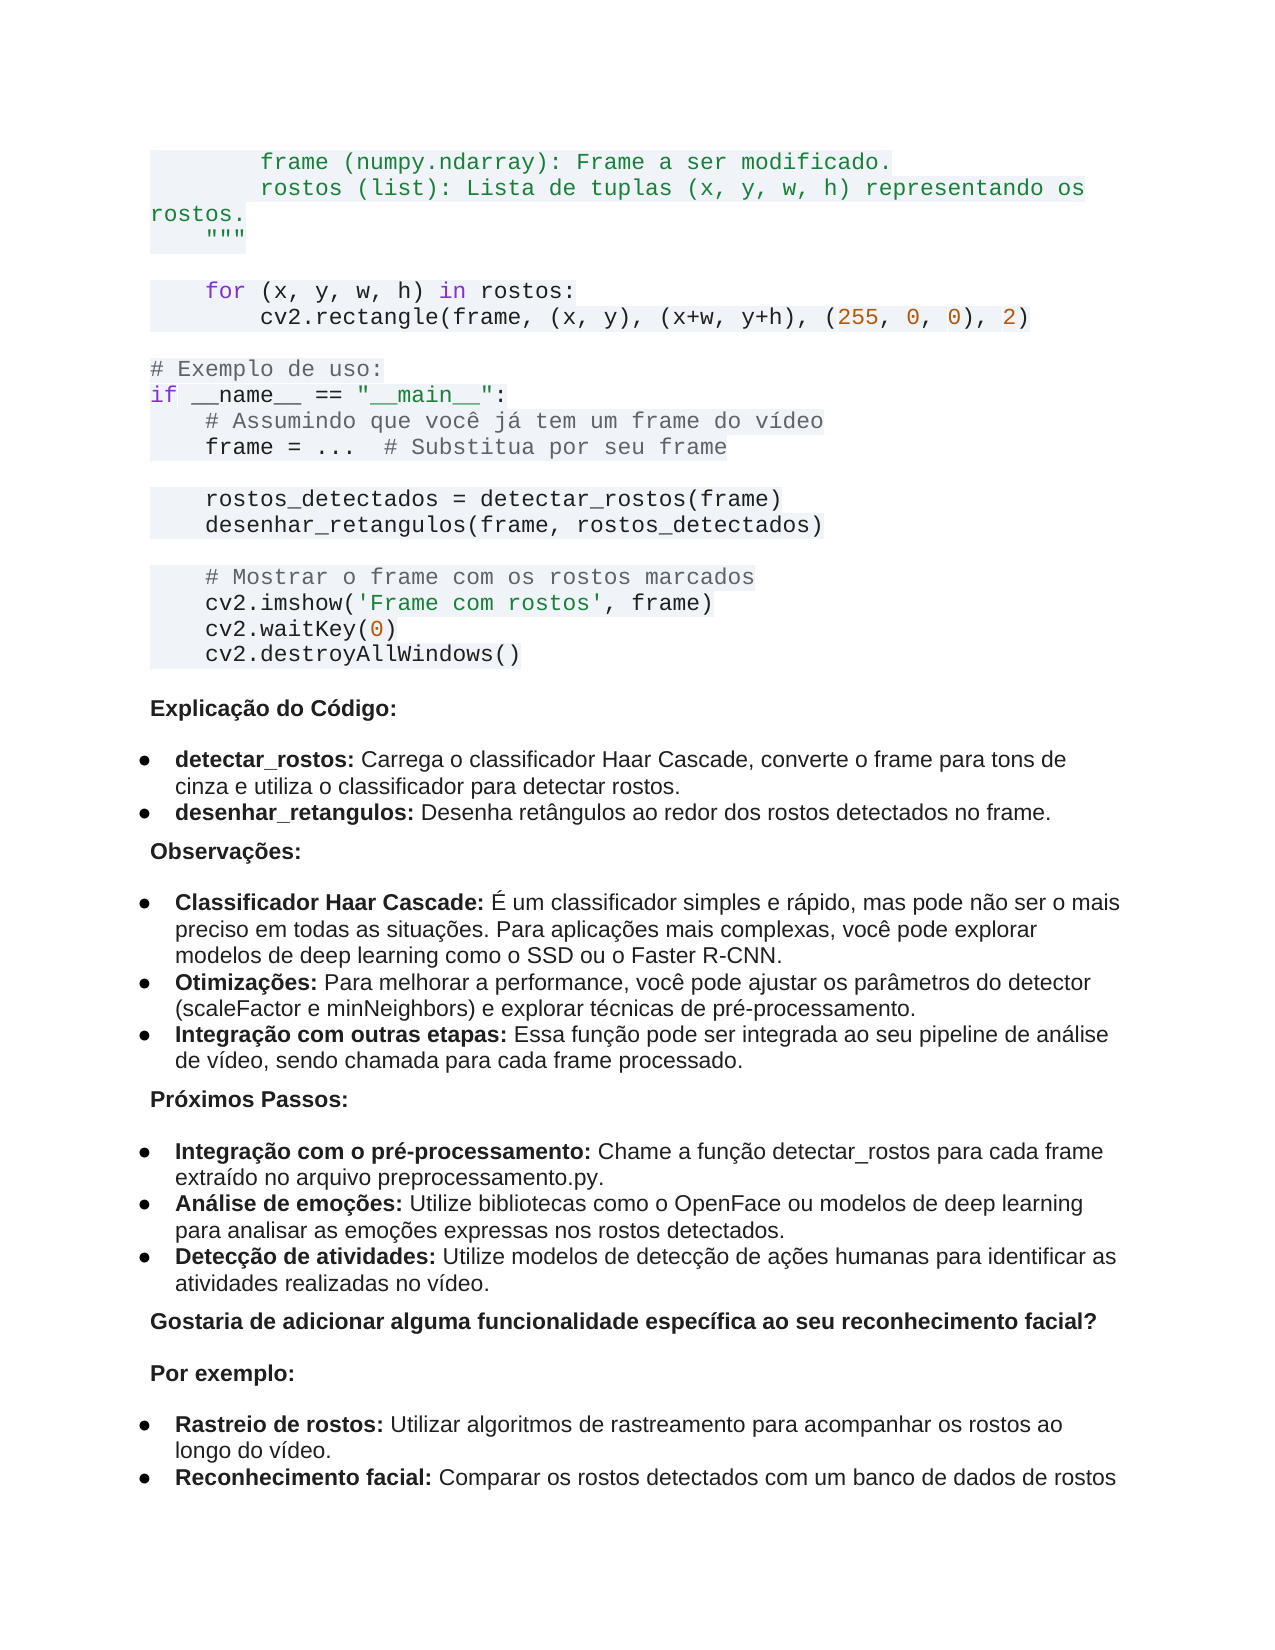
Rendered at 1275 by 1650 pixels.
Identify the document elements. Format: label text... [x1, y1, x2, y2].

list Detecção de atividades: Utilize modelos de detecção de ações humanas para identificar as atividades realizadas no vídeo. [137, 1243, 1125, 1296]
list Integração com outras etapas: Essa função pode ser integrada ao seu pipeline de análise de vídeo, sendo chamada para cada frame processado. [137, 1021, 1125, 1074]
text Por exemplo: [150, 1360, 1125, 1386]
list Otimizações: Para melhorar a performance, você pode ajustar os parâmetros do detector (scaleFactor e minNeighbors) e explorar técnicas de pré-processamento. [137, 968, 1125, 1021]
text Explicação do Código: [150, 695, 1125, 721]
list Rastreio de rostos: Utilizar algoritmos de rastreamento para acompanhar os rostos ao longo do vídeo. [137, 1411, 1125, 1464]
list detectar_rostos: Carrega o classificador Haar Cascade, converte o frame para tons de cinza e utiliza o classificador para detectar rostos. [137, 746, 1125, 799]
list Análise de emoções: Utilize bibliotecas como o OpenFace ou modelos de deep learning para analisar as emoções expressas nos rostos detectados. [137, 1190, 1125, 1243]
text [150, 150, 1125, 695]
text Próximos Passos: [150, 1086, 1125, 1113]
list desenhar_retangulos: Desenha retângulos ao redor dos rostos detectados no frame. [137, 799, 1125, 826]
text Observações: [150, 838, 1125, 864]
list Integração com o pré-processamento: Chame a função detectar_rostos para cada frame extraído no arquivo preprocessamento.py. [137, 1138, 1125, 1190]
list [137, 1464, 1125, 1490]
text Gostaria de adicionar alguma funcionalidade específica ao seu reconhecimento facial? [150, 1308, 1125, 1335]
list Classificador Haar Cascade: É um classificador simples e rápido, mas pode não ser o mais preciso em todas as situações. Para aplicações mais complexas, você pode explorar modelos de deep learning como o SSD ou o Faster R-CNN. [137, 889, 1125, 968]
